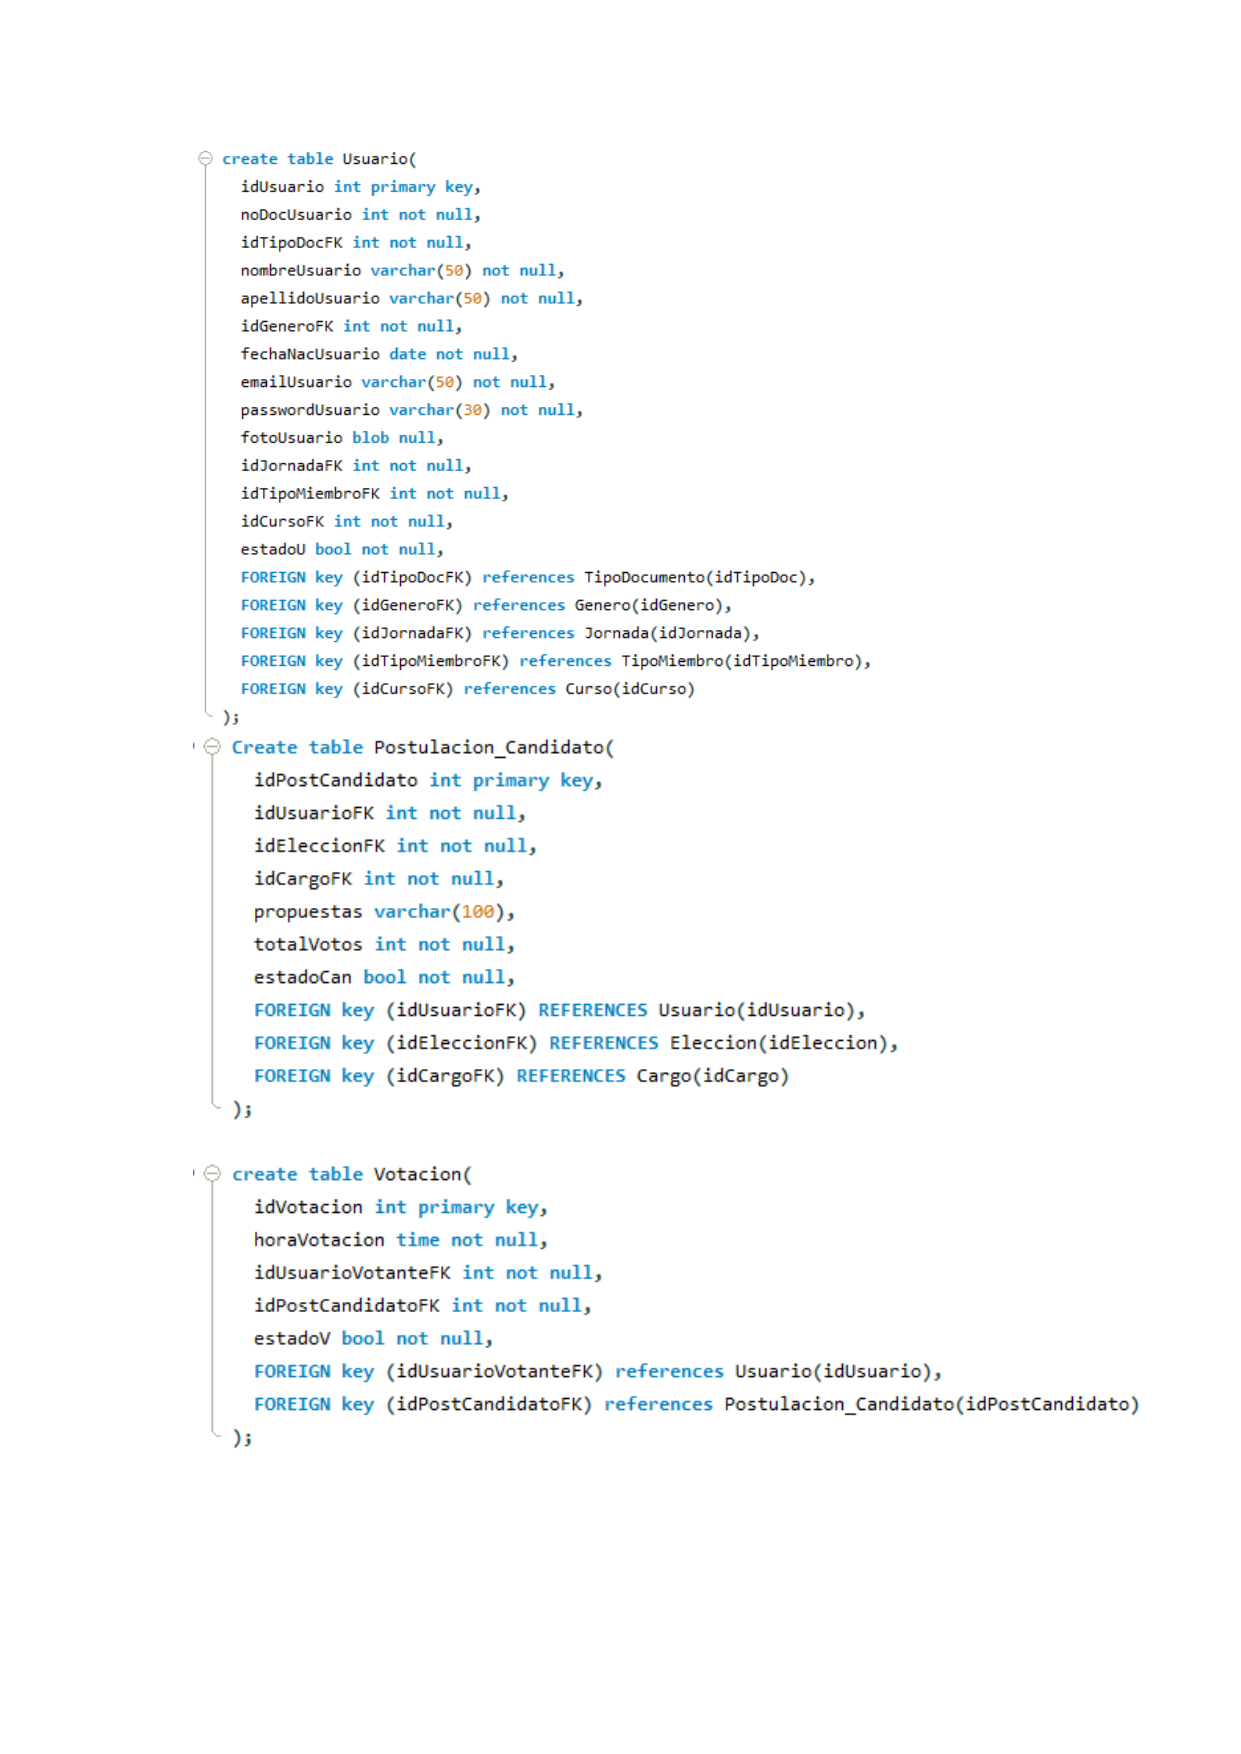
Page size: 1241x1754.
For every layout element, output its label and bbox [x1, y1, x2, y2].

picture [193, 735, 1147, 1459]
picture [193, 147, 875, 734]
